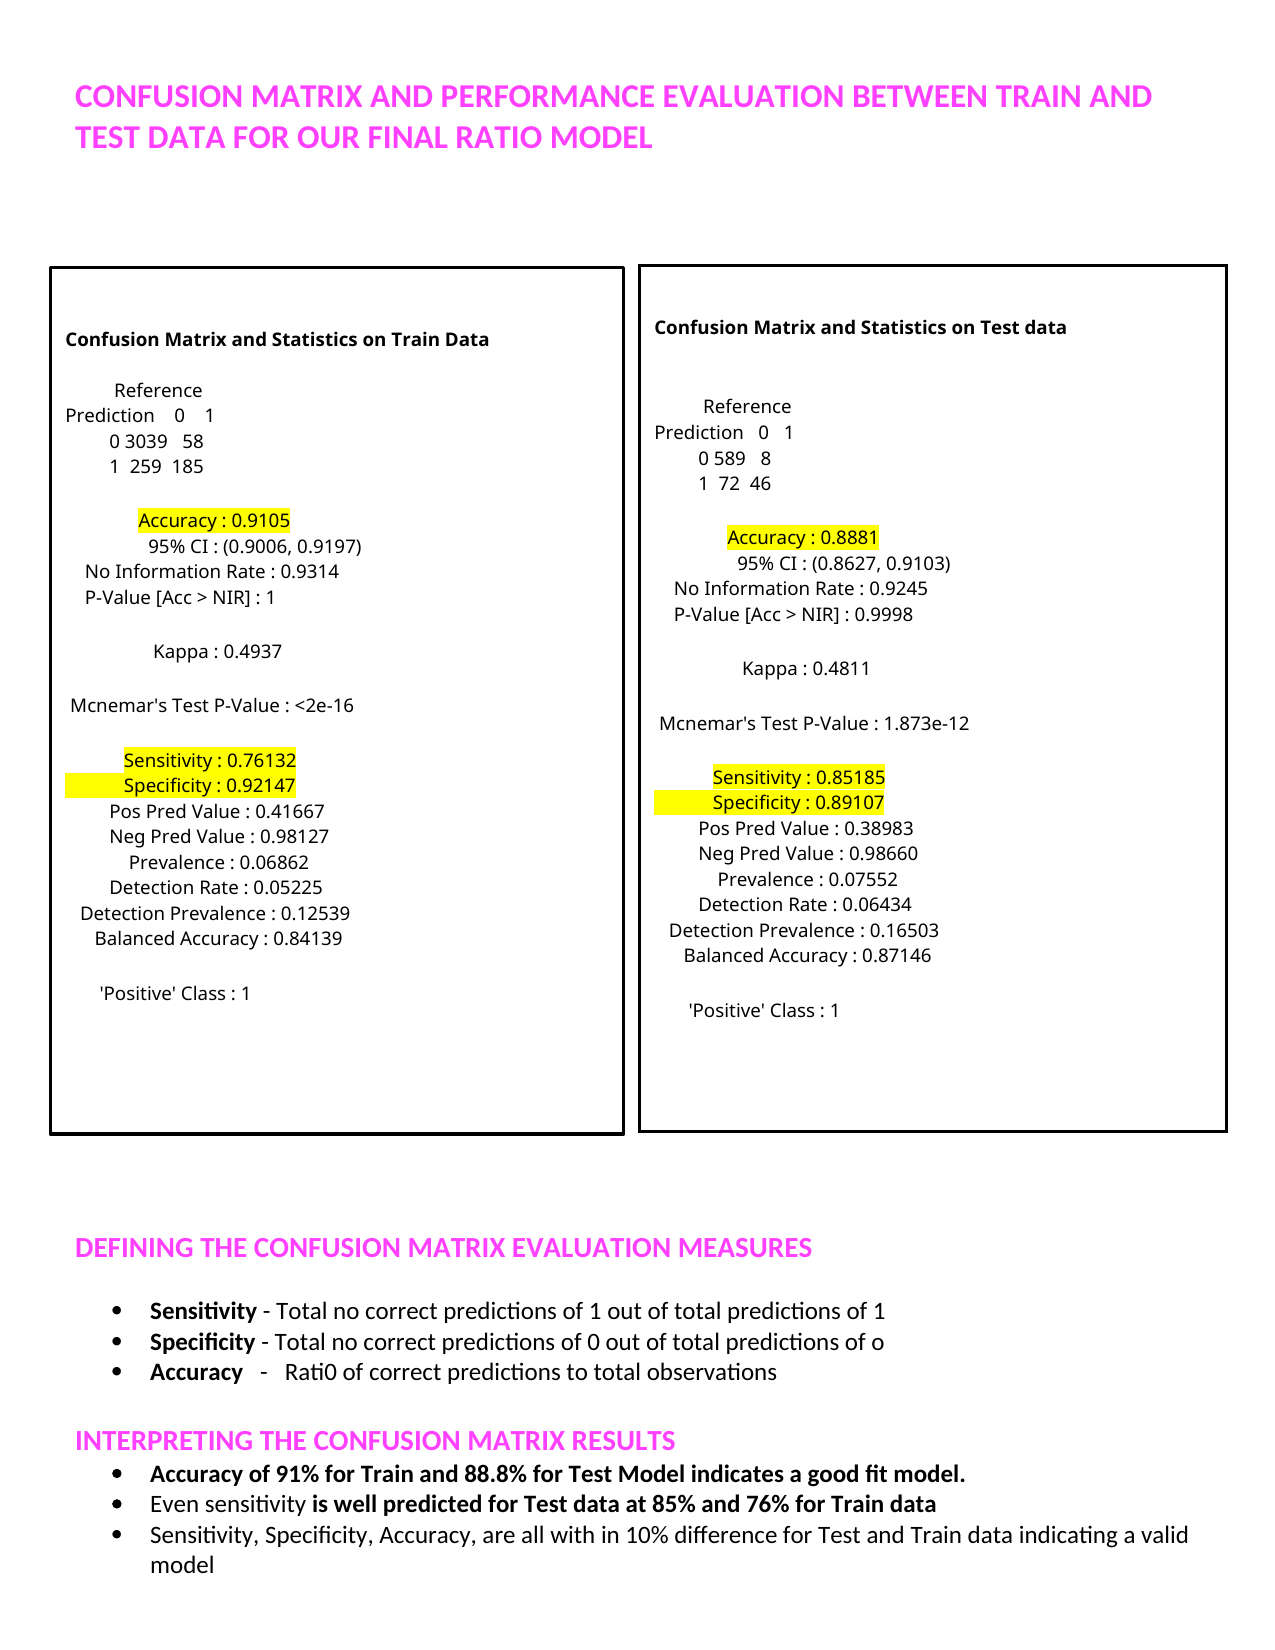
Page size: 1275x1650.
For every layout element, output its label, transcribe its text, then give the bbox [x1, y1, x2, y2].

list Accuracy of 91% for Train and 88.8% for Test Model indicates a good fit model. [112, 1458, 1200, 1488]
list Accuracy - Rati0 of correct predictions to total observations [112, 1356, 1200, 1387]
list Even sensitivity is well predicted for Test data at 85% and 76% for Train data [112, 1488, 1200, 1519]
text CONFUSION MATRIX AND PERFORMANCE EVALUATION BETWEEN TRAIN AND TEST DATA FOR OUR FINAL RATIO MODEL [75, 75, 1200, 156]
list Sensitivity, Specificity, Accuracy, are all with in 10% difference for Test and Train data indicating a valid model [112, 1519, 1200, 1580]
list Specificity - Total no correct predictions of 0 out of total predictions of o [112, 1326, 1200, 1356]
list Sensitivity - Total no correct predictions of 1 out of total predictions of 1 [112, 1295, 1200, 1326]
text DEFINING THE CONFUSION MATRIX EVALUATION MEASURES [75, 1229, 1200, 1264]
text INTERPRETING THE CONFUSION MATRIX RESULTS [75, 1422, 1200, 1458]
